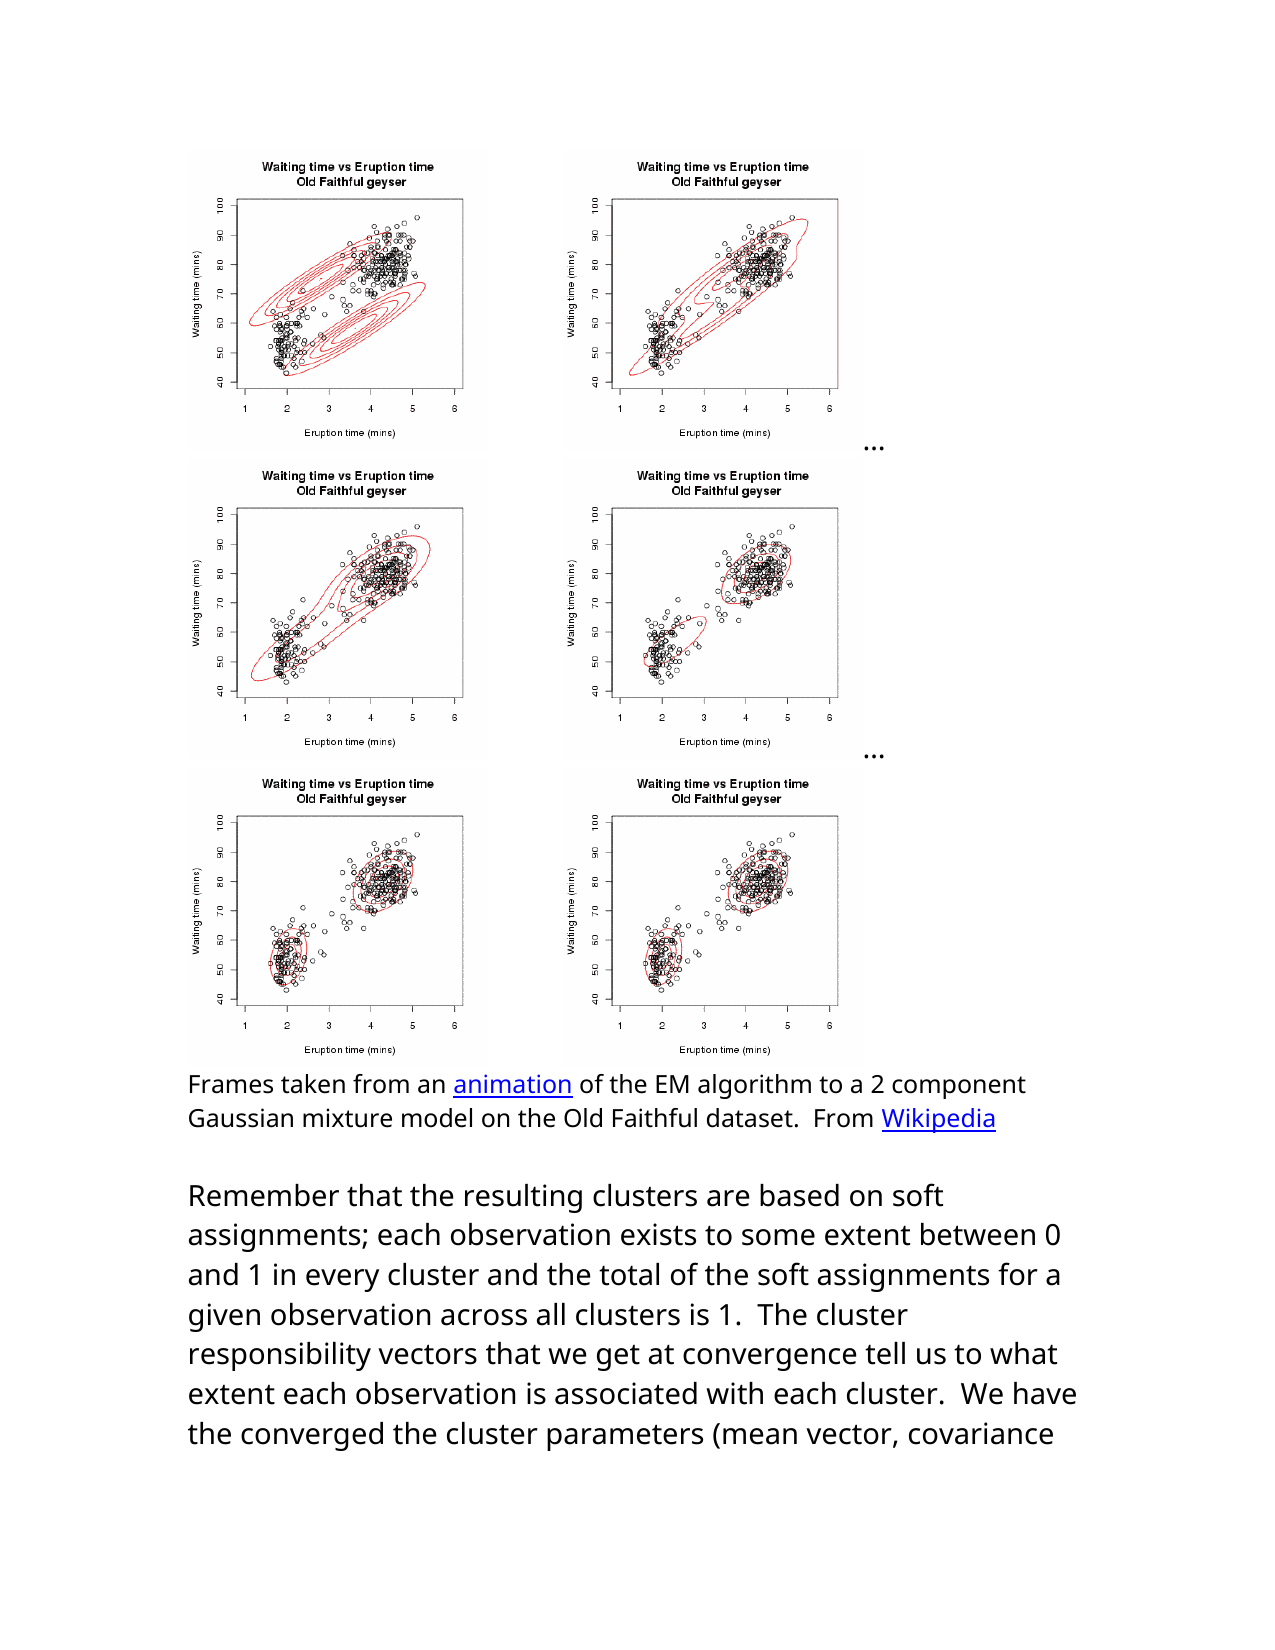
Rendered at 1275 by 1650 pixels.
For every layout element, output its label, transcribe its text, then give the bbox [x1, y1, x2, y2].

picture [562, 150, 863, 450]
text Frames taken from an animation of the EM algorithm to a 2 component Gaussian mixture model on the Old Faithful dataset. From Wikipedia [187, 1067, 1087, 1135]
picture [562, 458, 863, 759]
picture [187, 767, 488, 1067]
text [187, 1175, 1087, 1453]
picture [187, 458, 488, 759]
picture [562, 767, 863, 1067]
picture [187, 150, 488, 450]
